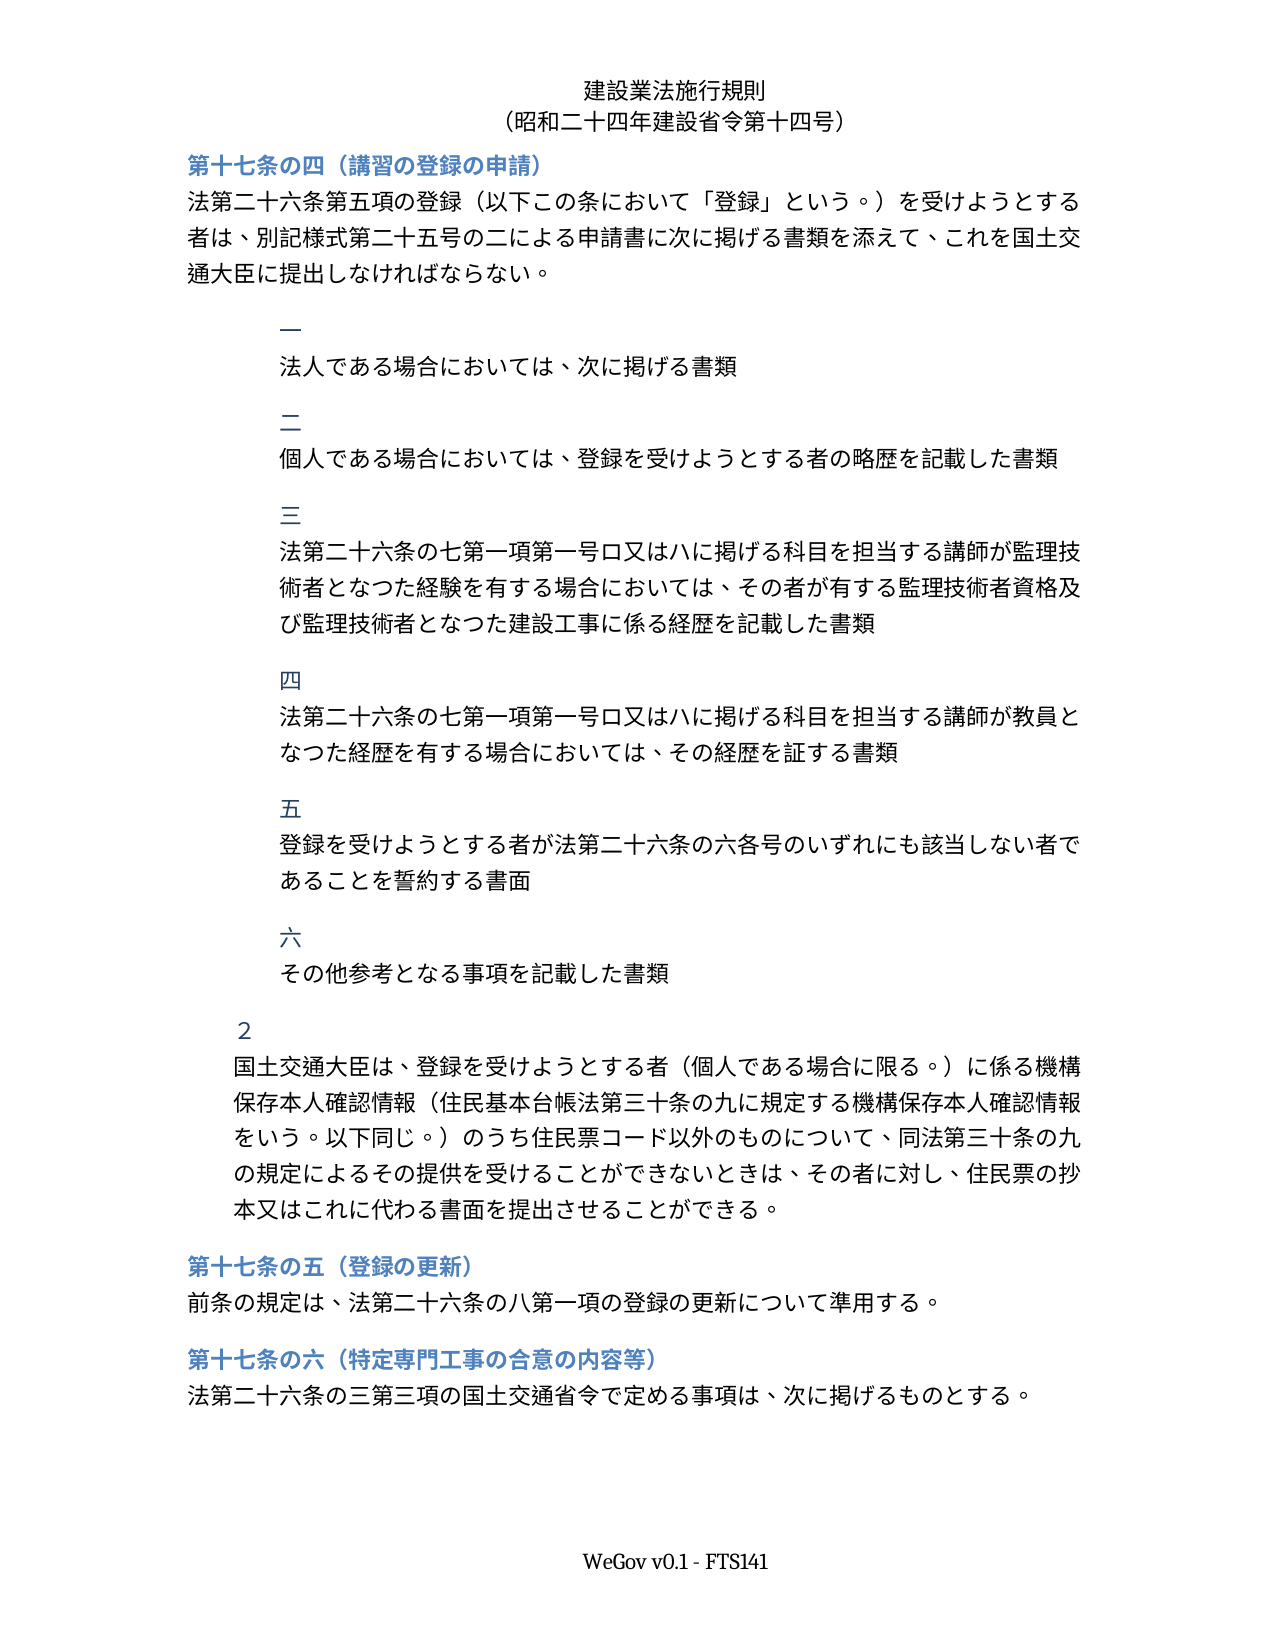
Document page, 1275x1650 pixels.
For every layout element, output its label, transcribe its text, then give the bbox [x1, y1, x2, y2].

subtitle 一 [279, 314, 1087, 346]
subtitle 五 [279, 793, 1087, 824]
subtitle 四 [279, 664, 1087, 696]
subtitle ２ [233, 1014, 1087, 1046]
subtitle 第十七条の六（特定専門工事の合意の内容等） [187, 1344, 1087, 1375]
subtitle 三 [279, 500, 1087, 531]
subtitle 二 [279, 407, 1087, 438]
text 法第二十六条の七第一項第一号ロ又はハに掲げる科目を担当する講師が教員となつた経歴を有する場合においては、その経歴を証する書類 [279, 701, 1087, 768]
text 前条の規定は、法第二十六条の八第一項の登録の更新について準用する。 [187, 1287, 1087, 1318]
text 登録を受けようとする者が法第二十六条の六各号のいずれにも該当しない者であることを誓約する書面 [279, 829, 1087, 896]
text 法第二十六条の七第一項第一号ロ又はハに掲げる科目を担当する講師が監理技術者となつた経験を有する場合においては、その者が有する監理技術者資格及び監理技術者となつた建設工事に係る経歴を記載した書類 [279, 536, 1087, 639]
text 法第二十六条第五項の登録（以下この条において「登録」という。）を受けようとする者は、別記様式第二十五号の二による申請書に次に掲げる書類を添えて、これを国土交通大臣に提出しなければならない。 [187, 186, 1087, 289]
text 個人である場合においては、登録を受けようとする者の略歴を記載した書類 [279, 443, 1087, 474]
text その他参考となる事項を記載した書類 [279, 958, 1087, 989]
text 国土交通大臣は、登録を受けようとする者（個人である場合に限る。）に係る機構保存本人確認情報（住民基本台帳法第三十条の九に規定する機構保存本人確認情報をいう。以下同じ。）のうち住民票コード以外のものについて、同法第三十条の九の規定によるその提供を受けることができないときは、その者に対し、住民票の抄本又はこれに代わる書面を提出させることができる。 [233, 1051, 1087, 1226]
subtitle 第十七条の四（講習の登録の申請） [187, 150, 1087, 181]
subtitle 六 [279, 922, 1087, 953]
subtitle 第十七条の五（登録の更新） [187, 1251, 1087, 1282]
text 法第二十六条の三第三項の国土交通省令で定める事項は、次に掲げるものとする。 [187, 1380, 1087, 1411]
text 法人である場合においては、次に掲げる書類 [279, 351, 1087, 382]
